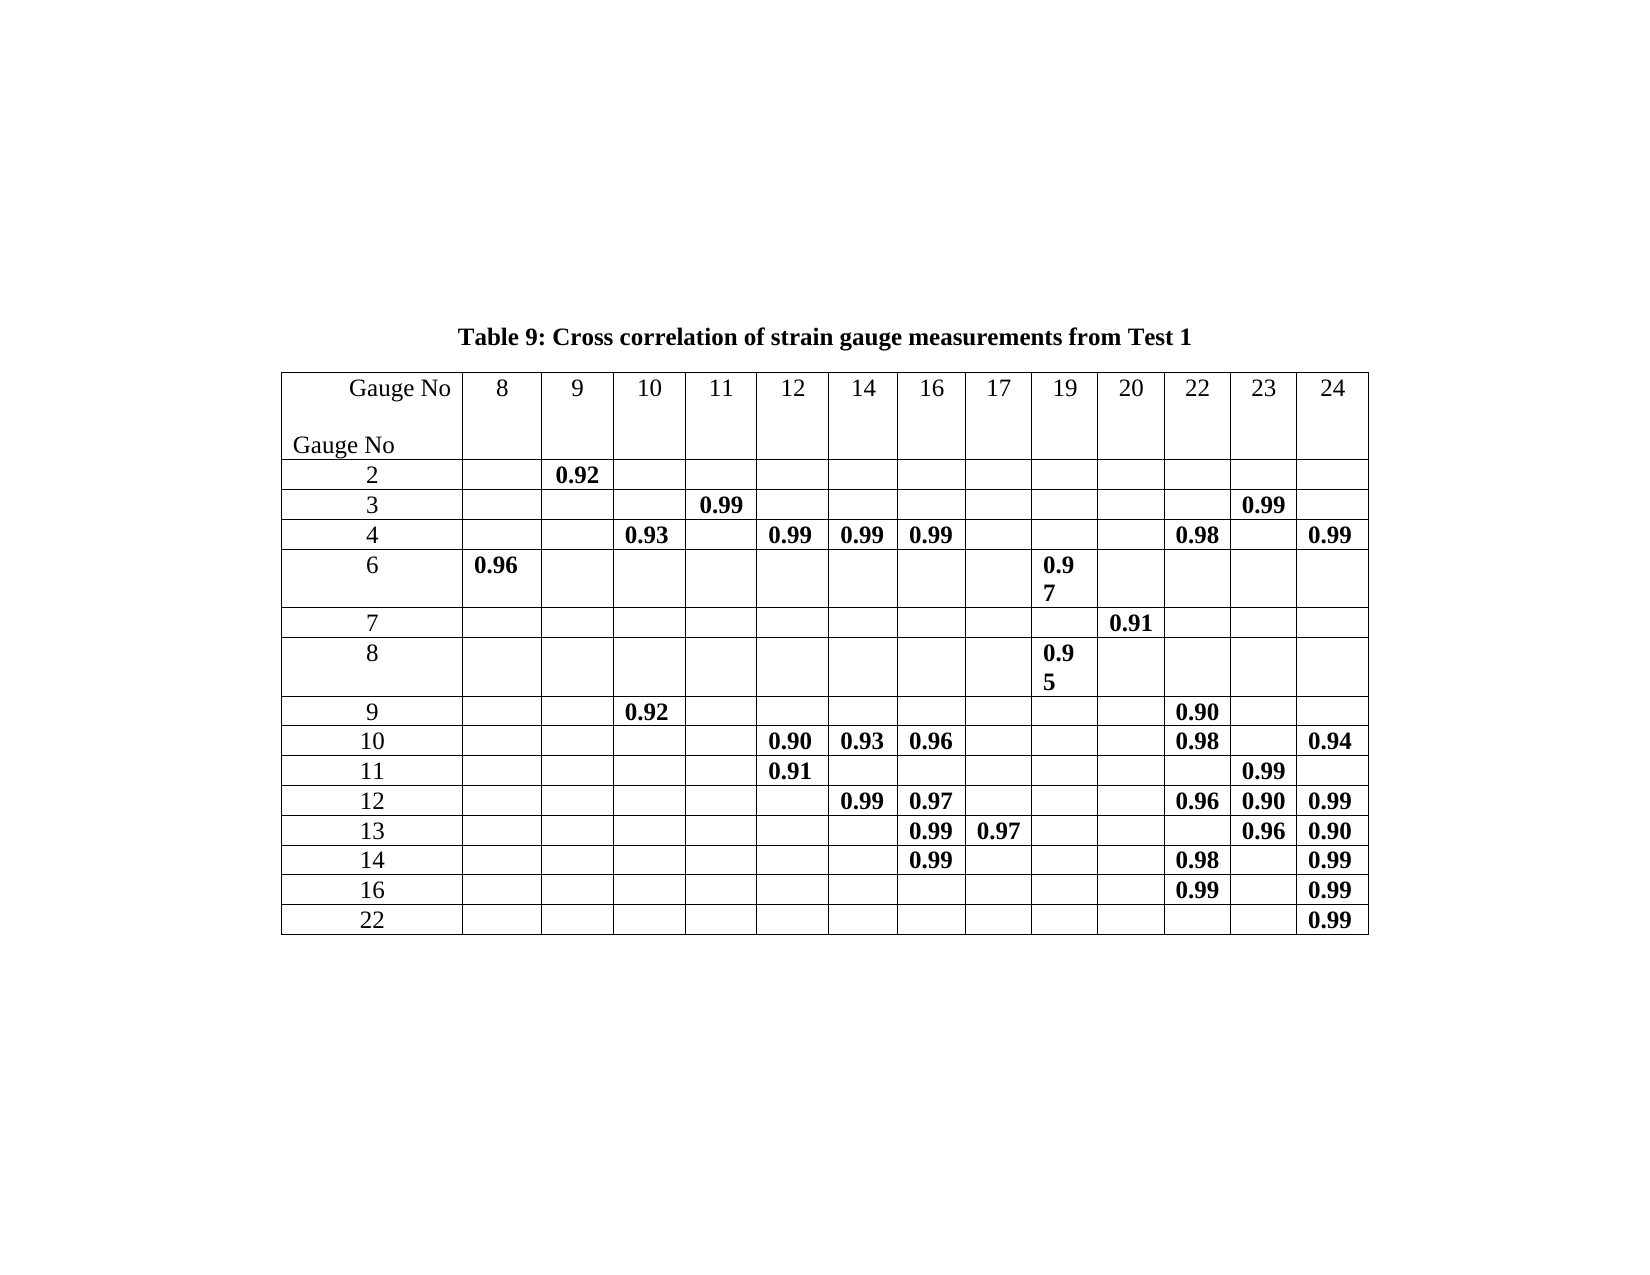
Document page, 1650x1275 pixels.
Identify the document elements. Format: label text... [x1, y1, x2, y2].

table_header 10 [614, 373, 685, 459]
table_cell [463, 726, 541, 755]
table_cell [614, 786, 685, 815]
table_cell [1165, 638, 1230, 696]
table_cell [757, 697, 828, 725]
table_header 14 [829, 373, 897, 459]
table_cell [542, 875, 613, 904]
table_cell [1297, 550, 1368, 607]
table_cell 8 [282, 638, 462, 696]
table_cell [463, 905, 541, 934]
table_cell [1098, 460, 1164, 489]
table_cell [542, 638, 613, 696]
table_cell [686, 875, 756, 904]
table_cell 0.99 [757, 520, 828, 549]
table_header 22 [1165, 373, 1230, 459]
table_cell [757, 846, 828, 874]
table_cell [829, 846, 897, 874]
table_cell 0.99 [686, 490, 756, 519]
table_cell [1165, 905, 1230, 934]
table_cell [966, 550, 1031, 607]
table_cell [898, 875, 965, 904]
table_cell [463, 520, 541, 549]
table_cell [542, 697, 613, 725]
table_cell [614, 875, 685, 904]
table_cell [1032, 875, 1097, 904]
table_cell [463, 756, 541, 785]
table_cell [614, 608, 685, 637]
table_cell [1032, 846, 1097, 874]
table_cell [1231, 550, 1296, 607]
table_cell [1032, 490, 1097, 519]
table_cell [757, 875, 828, 904]
table_cell 0.96 [463, 550, 541, 607]
table_cell [1098, 520, 1164, 549]
table_cell [757, 490, 828, 519]
table_cell [1231, 697, 1296, 725]
table_cell 0.99 [1165, 875, 1230, 904]
table_cell [542, 550, 613, 607]
table_cell [1231, 638, 1296, 696]
table_header Gauge No Gauge No [282, 373, 462, 459]
table_cell 0.98 [1165, 726, 1230, 755]
table_cell [1165, 550, 1230, 607]
table_cell [829, 756, 897, 785]
table_cell [542, 786, 613, 815]
table_cell [614, 905, 685, 934]
table_cell [1032, 905, 1097, 934]
text Table 9: Cross correlation of strain gauge measurements from Test 1 [150, 322, 1500, 351]
table_cell 0.99 [1297, 905, 1368, 934]
table_cell [686, 608, 756, 637]
table_cell [757, 550, 828, 607]
table_cell [1032, 726, 1097, 755]
table_cell [686, 905, 756, 934]
table_cell [966, 638, 1031, 696]
table_cell 16 [282, 875, 462, 904]
table_header 17 [966, 373, 1031, 459]
table_cell 0.97 [966, 816, 1031, 844]
table_cell 0.97 [898, 786, 965, 815]
table_cell [463, 460, 541, 489]
table_cell [1231, 875, 1296, 904]
table_cell 0.99 [1297, 520, 1368, 549]
table_cell 0.99 [1297, 875, 1368, 904]
table_cell [1032, 608, 1097, 637]
table_cell 0.99 [898, 520, 965, 549]
table_cell 12 [282, 786, 462, 815]
table_cell [829, 638, 897, 696]
table_cell 0.99 [898, 816, 965, 844]
table_cell [1098, 786, 1164, 815]
table_cell [1032, 786, 1097, 815]
table_cell 0.98 [1165, 520, 1230, 549]
table_cell [898, 550, 965, 607]
table_cell [1165, 608, 1230, 637]
table_cell 0.96 [898, 726, 965, 755]
table_cell [1098, 490, 1164, 519]
table_cell [966, 460, 1031, 489]
table_cell [542, 756, 613, 785]
table_cell [1165, 460, 1230, 489]
table_cell [1098, 816, 1164, 844]
table_cell 4 [282, 520, 462, 549]
table_cell [686, 786, 756, 815]
table_cell [542, 608, 613, 637]
table_cell [829, 550, 897, 607]
table_header 24 [1297, 373, 1368, 459]
table_cell 14 [282, 846, 462, 874]
table_cell [1231, 608, 1296, 637]
table_cell [757, 608, 828, 637]
table_cell [542, 520, 613, 549]
table_cell 0.92 [614, 697, 685, 725]
table_cell [686, 638, 756, 696]
table_cell [966, 697, 1031, 725]
table_cell 0.90 [1231, 786, 1296, 815]
table_cell [898, 460, 965, 489]
table_cell [1098, 846, 1164, 874]
table_cell [463, 786, 541, 815]
table_cell [463, 490, 541, 519]
table_cell [1231, 905, 1296, 934]
table_cell [898, 905, 965, 934]
table_cell [1297, 460, 1368, 489]
table_cell 0.95 [1032, 638, 1097, 696]
table_cell [542, 846, 613, 874]
table_cell [1098, 756, 1164, 785]
table_cell [1297, 608, 1368, 637]
table_cell [1165, 490, 1230, 519]
table_cell [898, 608, 965, 637]
table_header 9 [542, 373, 613, 459]
table_cell 0.99 [898, 846, 965, 874]
table_cell [966, 726, 1031, 755]
table_cell [966, 905, 1031, 934]
table_cell [614, 816, 685, 844]
table_cell 0.91 [757, 756, 828, 785]
table_cell [1297, 697, 1368, 725]
table_cell [1231, 726, 1296, 755]
table_cell 0.98 [1165, 846, 1230, 874]
table_cell [966, 875, 1031, 904]
table_cell [1032, 697, 1097, 725]
table_cell [1231, 520, 1296, 549]
table_cell [966, 846, 1031, 874]
table_cell [898, 638, 965, 696]
table_cell 7 [282, 608, 462, 637]
table_cell [1297, 756, 1368, 785]
table_cell 0.99 [1297, 786, 1368, 815]
table_cell 6 [282, 550, 462, 607]
table_cell [829, 608, 897, 637]
table_cell [614, 846, 685, 874]
table_cell [686, 460, 756, 489]
table_cell [463, 875, 541, 904]
table_cell [1098, 638, 1164, 696]
table_header 23 [1231, 373, 1296, 459]
table_cell 13 [282, 816, 462, 844]
table_cell 0.90 [757, 726, 828, 755]
table_cell [614, 726, 685, 755]
table_header 19 [1032, 373, 1097, 459]
table_cell 0.96 [1231, 816, 1296, 844]
table_cell [898, 697, 965, 725]
table_cell [966, 608, 1031, 637]
table_cell [1032, 520, 1097, 549]
table_cell [966, 756, 1031, 785]
table_header 16 [898, 373, 965, 459]
table_cell [829, 905, 897, 934]
table_cell [829, 875, 897, 904]
table_cell [898, 490, 965, 519]
table_cell 0.90 [1165, 697, 1230, 725]
table_cell [1098, 550, 1164, 607]
table_cell 0.90 [1297, 816, 1368, 844]
table_cell [1297, 490, 1368, 519]
table_cell [1098, 726, 1164, 755]
table_header 20 [1098, 373, 1164, 459]
table_cell [829, 490, 897, 519]
table_header 11 [686, 373, 756, 459]
table_cell [1032, 756, 1097, 785]
table_cell [829, 816, 897, 844]
table_cell [614, 756, 685, 785]
table_cell [1098, 905, 1164, 934]
table_cell [686, 697, 756, 725]
table_cell [757, 786, 828, 815]
table_cell [1098, 875, 1164, 904]
table_cell 0.91 [1098, 608, 1164, 637]
table_cell [1165, 816, 1230, 844]
table_cell [614, 490, 685, 519]
table_cell [1032, 460, 1097, 489]
table_cell [829, 697, 897, 725]
table_cell [542, 816, 613, 844]
table_cell 0.99 [1231, 756, 1296, 785]
table_cell [1297, 638, 1368, 696]
table_cell 0.93 [829, 726, 897, 755]
table_cell [542, 726, 613, 755]
table_cell 0.97 [1032, 550, 1097, 607]
table_cell 2 [282, 460, 462, 489]
table_cell 0.99 [1231, 490, 1296, 519]
table_cell [463, 816, 541, 844]
table_cell [463, 638, 541, 696]
table_cell [686, 846, 756, 874]
table_cell 10 [282, 726, 462, 755]
table_cell 0.99 [829, 520, 897, 549]
table_cell [686, 756, 756, 785]
table_cell [757, 460, 828, 489]
table_cell [686, 550, 756, 607]
table_header 12 [757, 373, 828, 459]
table_cell 0.94 [1297, 726, 1368, 755]
table_cell [1032, 816, 1097, 844]
table_cell [542, 490, 613, 519]
table_cell 0.92 [542, 460, 613, 489]
table_cell [966, 786, 1031, 815]
table_cell [1165, 756, 1230, 785]
table_cell [898, 756, 965, 785]
table_cell 3 [282, 490, 462, 519]
table_cell [614, 550, 685, 607]
table_cell [686, 520, 756, 549]
table_cell [966, 520, 1031, 549]
table_cell [463, 846, 541, 874]
table_cell 0.99 [1297, 846, 1368, 874]
table_cell 11 [282, 756, 462, 785]
table_cell 0.99 [829, 786, 897, 815]
table_cell [1231, 846, 1296, 874]
table_cell 0.93 [614, 520, 685, 549]
table_cell [614, 460, 685, 489]
table_cell 9 [282, 697, 462, 725]
table_cell [686, 816, 756, 844]
table_cell [1231, 460, 1296, 489]
table_cell 22 [282, 905, 462, 934]
table_cell [686, 726, 756, 755]
table_cell [463, 697, 541, 725]
table_cell 0.96 [1165, 786, 1230, 815]
table_cell [757, 816, 828, 844]
table_cell [542, 905, 613, 934]
table_cell [614, 638, 685, 696]
table_cell [829, 460, 897, 489]
table_header 8 [463, 373, 541, 459]
table_cell [463, 608, 541, 637]
table_cell [1098, 697, 1164, 725]
table_cell [966, 490, 1031, 519]
table_cell [757, 638, 828, 696]
table_cell [757, 905, 828, 934]
